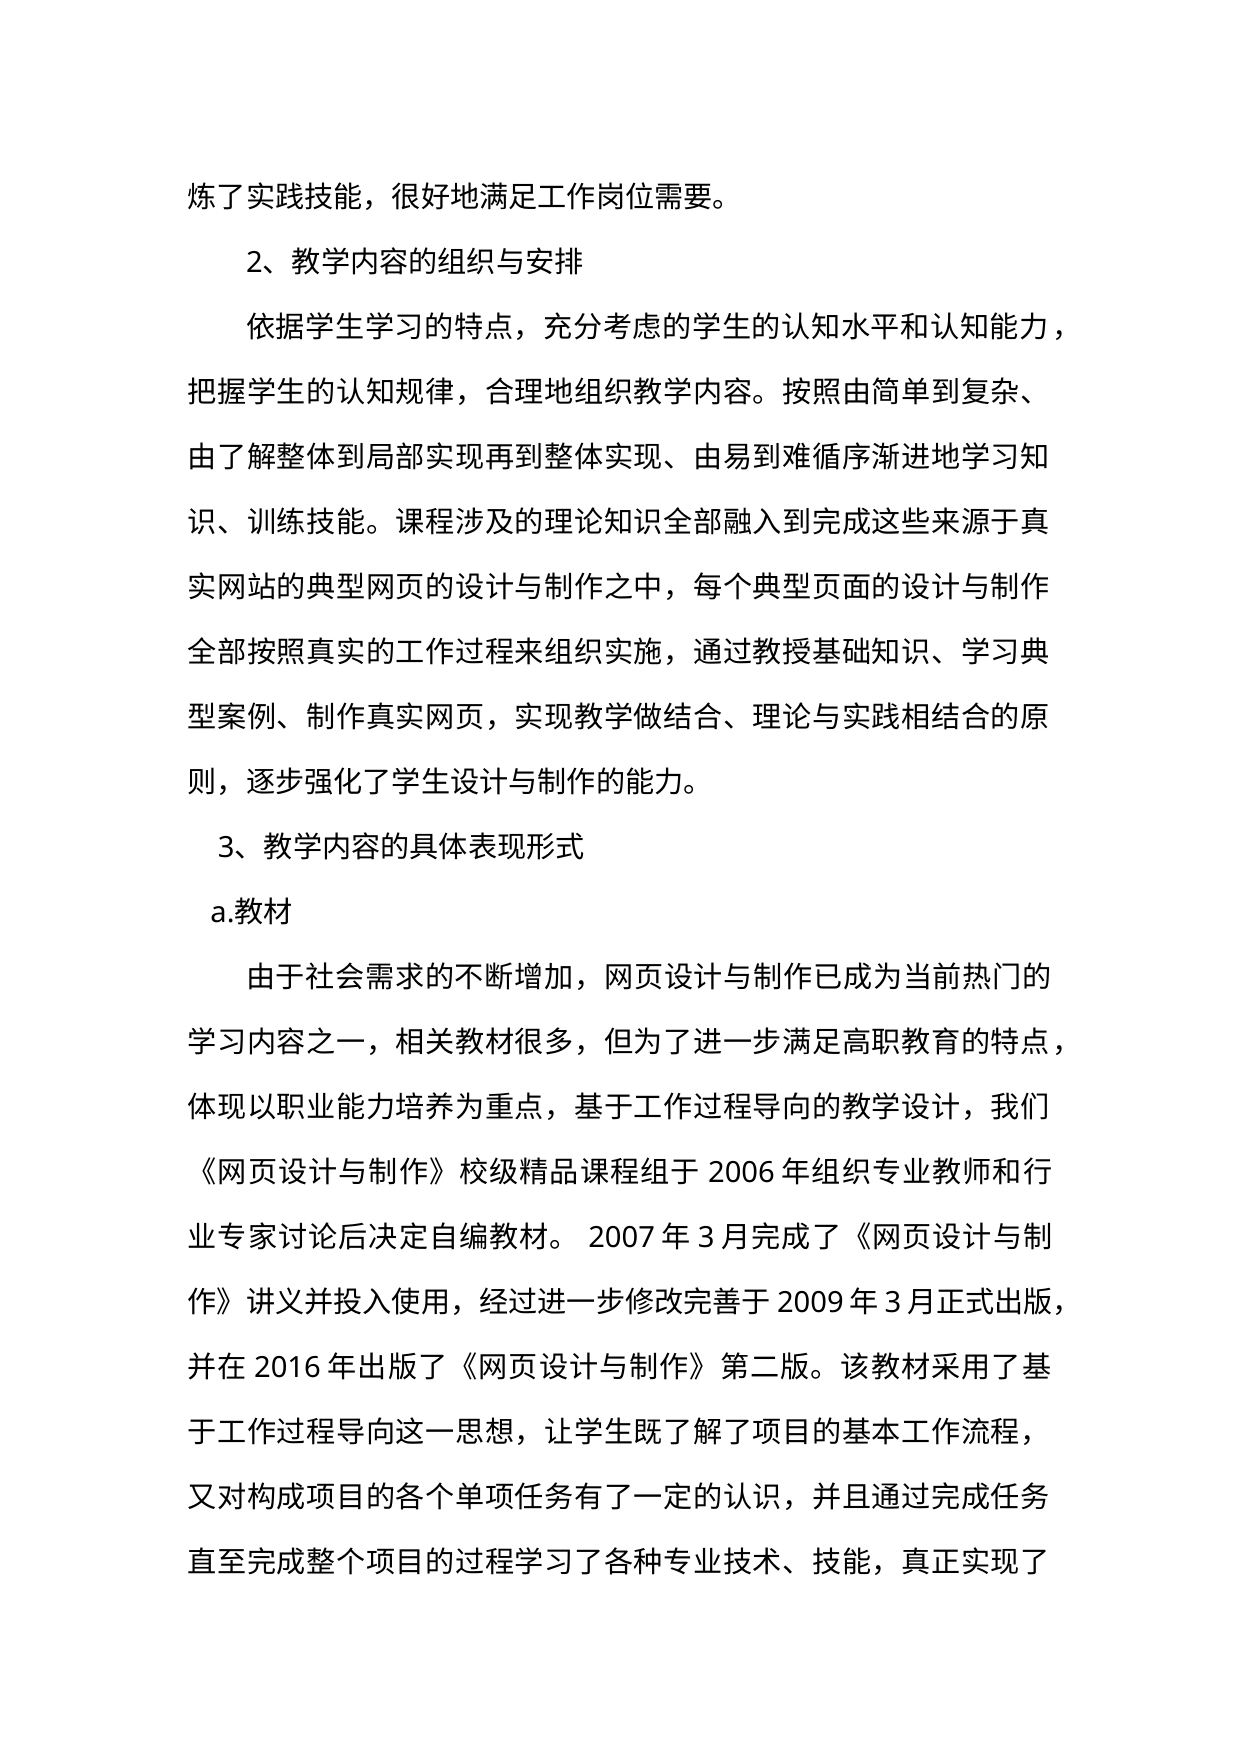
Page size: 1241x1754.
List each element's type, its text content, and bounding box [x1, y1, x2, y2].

text 3、教学内容的具体表现形式 [187, 812, 1053, 877]
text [187, 162, 1053, 227]
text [187, 942, 1053, 1592]
text 2、教学内容的组织与安排 [187, 227, 1053, 292]
text a.教材 [187, 877, 1053, 942]
text 依据学生学习的特点，充分考虑的学生的认知水平和认知能力，把握学生的认知规律，合理地组织教学内容。按照由简单到复杂、由了解整体到局部实现再到整体实现、由易到难循序渐进地学习知识、训练技能。课程涉及的理论知识全部融入到完成这些来源于真实网站的典型网页的设计与制作之中，每个典型页面的设计与制作全部按照真实的工作过程来组织实施，通过教授基础知识、学习典型案例、制作真实网页，实现教学做结合、理论与实践相结合的原则，逐步强化了学生设计与制作的能力。 [187, 292, 1053, 812]
